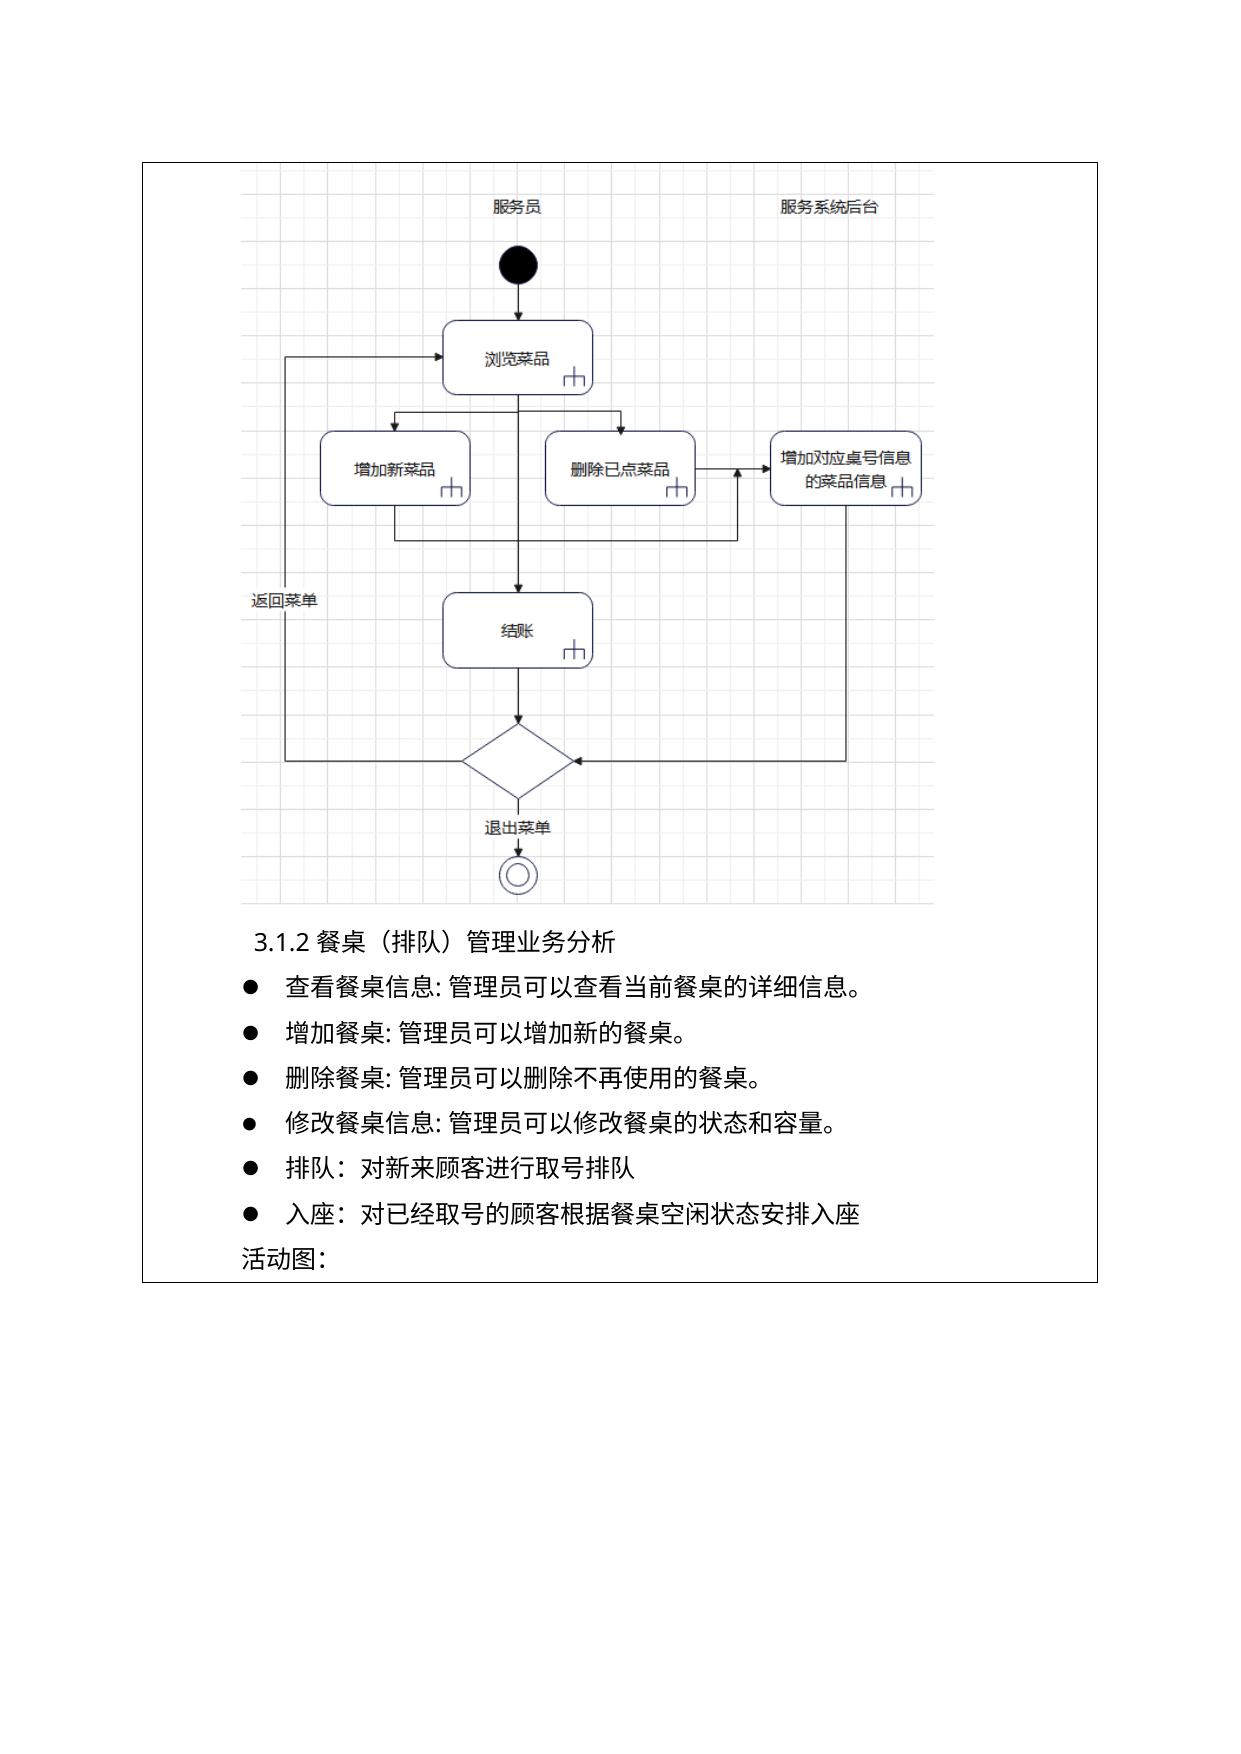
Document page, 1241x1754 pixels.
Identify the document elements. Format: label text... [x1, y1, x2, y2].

picture [241, 163, 935, 915]
